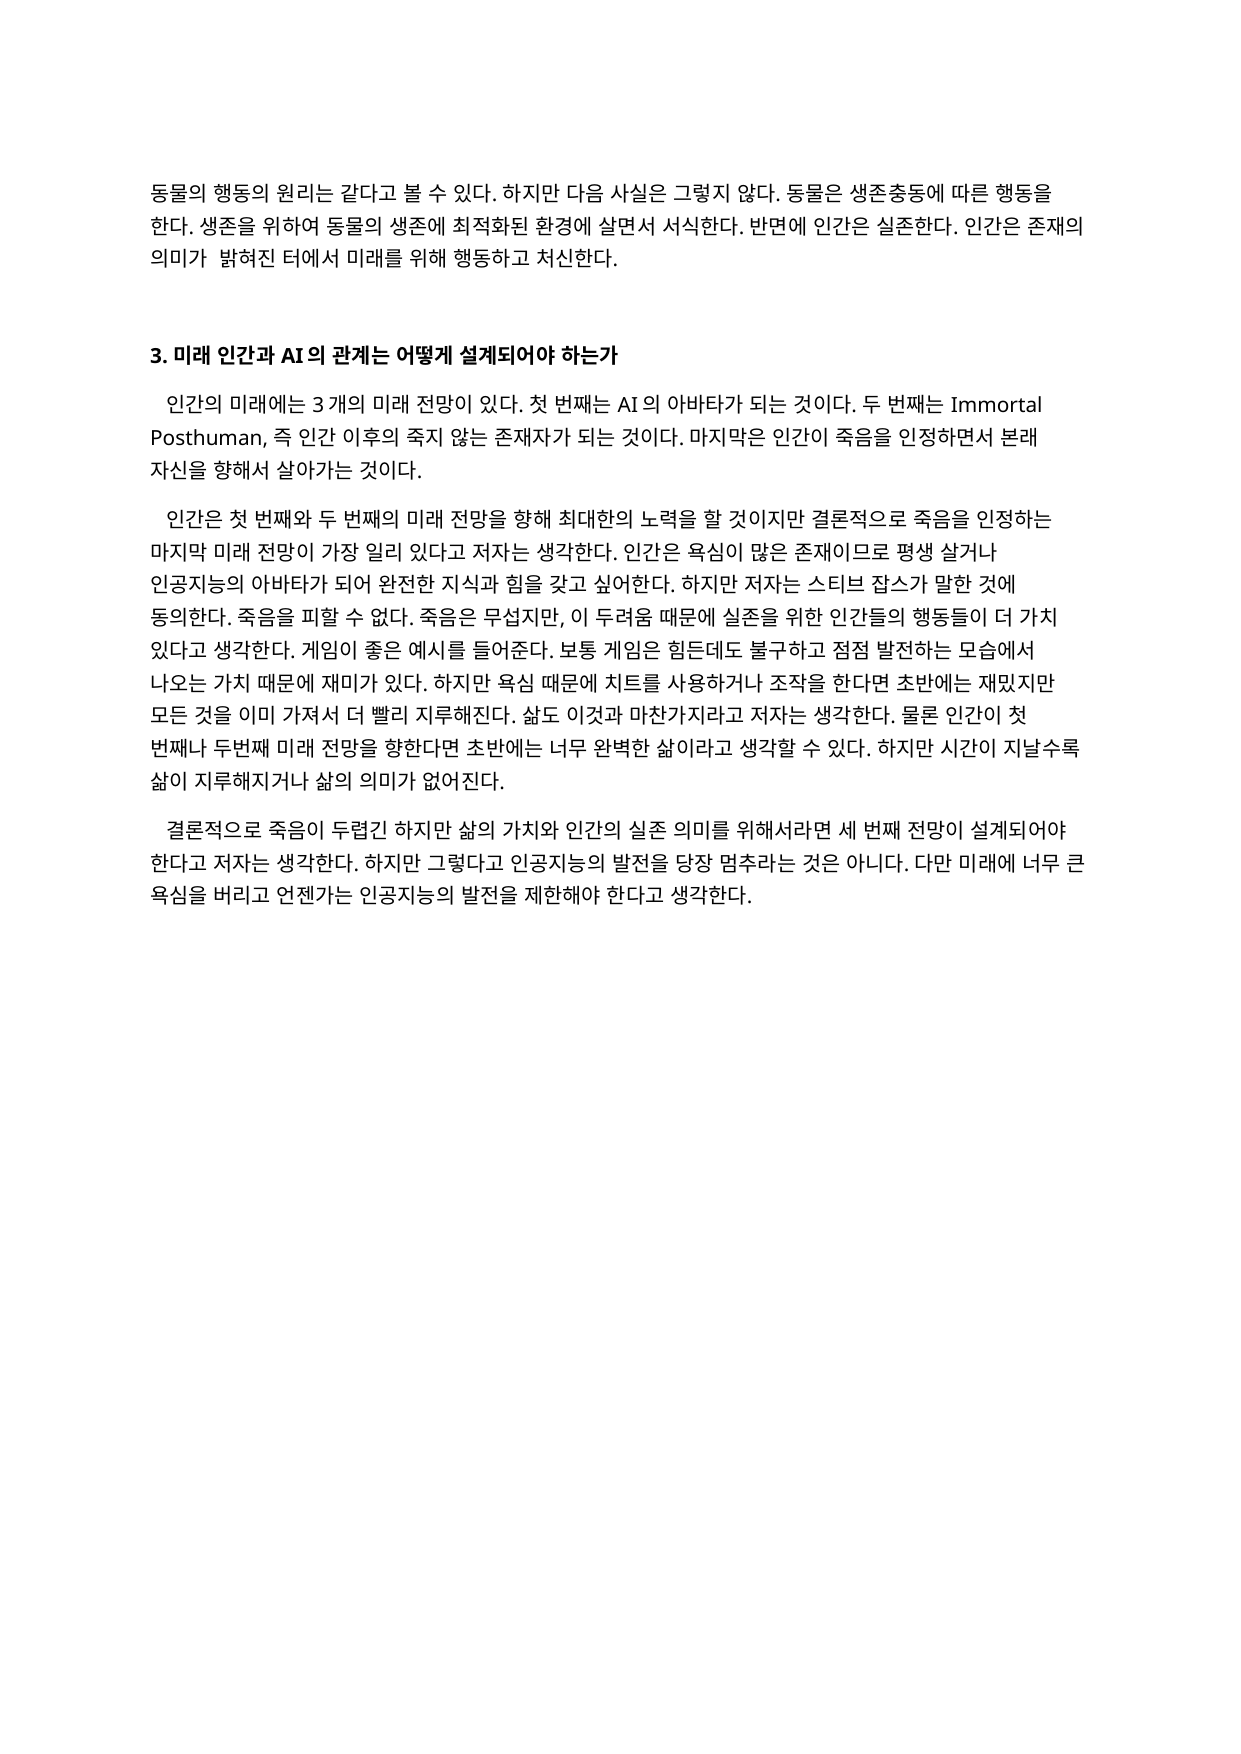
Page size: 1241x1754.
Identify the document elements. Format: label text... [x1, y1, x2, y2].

text 인간은 첫 번째와 두 번째의 미래 전망을 향해 최대한의 노력을 할 것이지만 결론적으로 죽음을 인정하는 마지막 미래 전망이 가장 일리 있다고 저자는 생각한다. 인간은 욕심이 많은 존재이므로 평생 살거나 인공지능의 아바타가 되어 완전한 지식과 힘을 갖고 싶어한다. 하지만 저자는 스티브 잡스가 말한 것에 동의한다. 죽음을 피할 수 없다. 죽음은 무섭지만, 이 두려움 때문에 실존을 위한 인간들의 행동들이 더 가치 있다고 생각한다. 게임이 좋은 예시를 들어준다. 보통 게임은 힘든데도 불구하고 점점 발전하는 모습에서 나오는 가치 때문에 재미가 있다. 하지만 욕심 때문에 치트를 사용하거나 조작을 한다면 초반에는 재밌지만 모든 것을 이미 가져서 더 빨리 지루해진다. 삶도 이것과 마찬가지라고 저자는 생각한다. 물론 인간이 첫 번째나 두번째 미래 전망을 향한다면 초반에는 너무 완벽한 삶이라고 생각할 수 있다. 하지만 시간이 지날수록 삶이 지루해지거나 삶의 의미가 없어진다. [150, 503, 1090, 795]
text 결론적으로 죽음이 두렵긴 하지만 삶의 가치와 인간의 실존 의미를 위해서라면 세 번째 전망이 설계되어야 한다고 저자는 생각한다. 하지만 그렇다고 인공지능의 발전을 당장 멈추라는 것은 아니다. 다만 미래에 너무 큰 욕심을 버리고 언젠가는 인공지능의 발전을 제한해야 한다고 생각한다. [150, 814, 1090, 910]
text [150, 177, 1090, 273]
text 3. 미래 인간과 AI의 관계는 어떻게 설계되어야 하는가 [150, 339, 1090, 369]
text 인간의 미래에는 3개의 미래 전망이 있다. 첫 번째는 AI의 아바타가 되는 것이다. 두 번째는 Immortal Posthuman, 즉 인간 이후의 죽지 않는 존재자가 되는 것이다. 마지막은 인간이 죽음을 인정하면서 본래 자신을 향해서 살아가는 것이다. [150, 389, 1090, 484]
